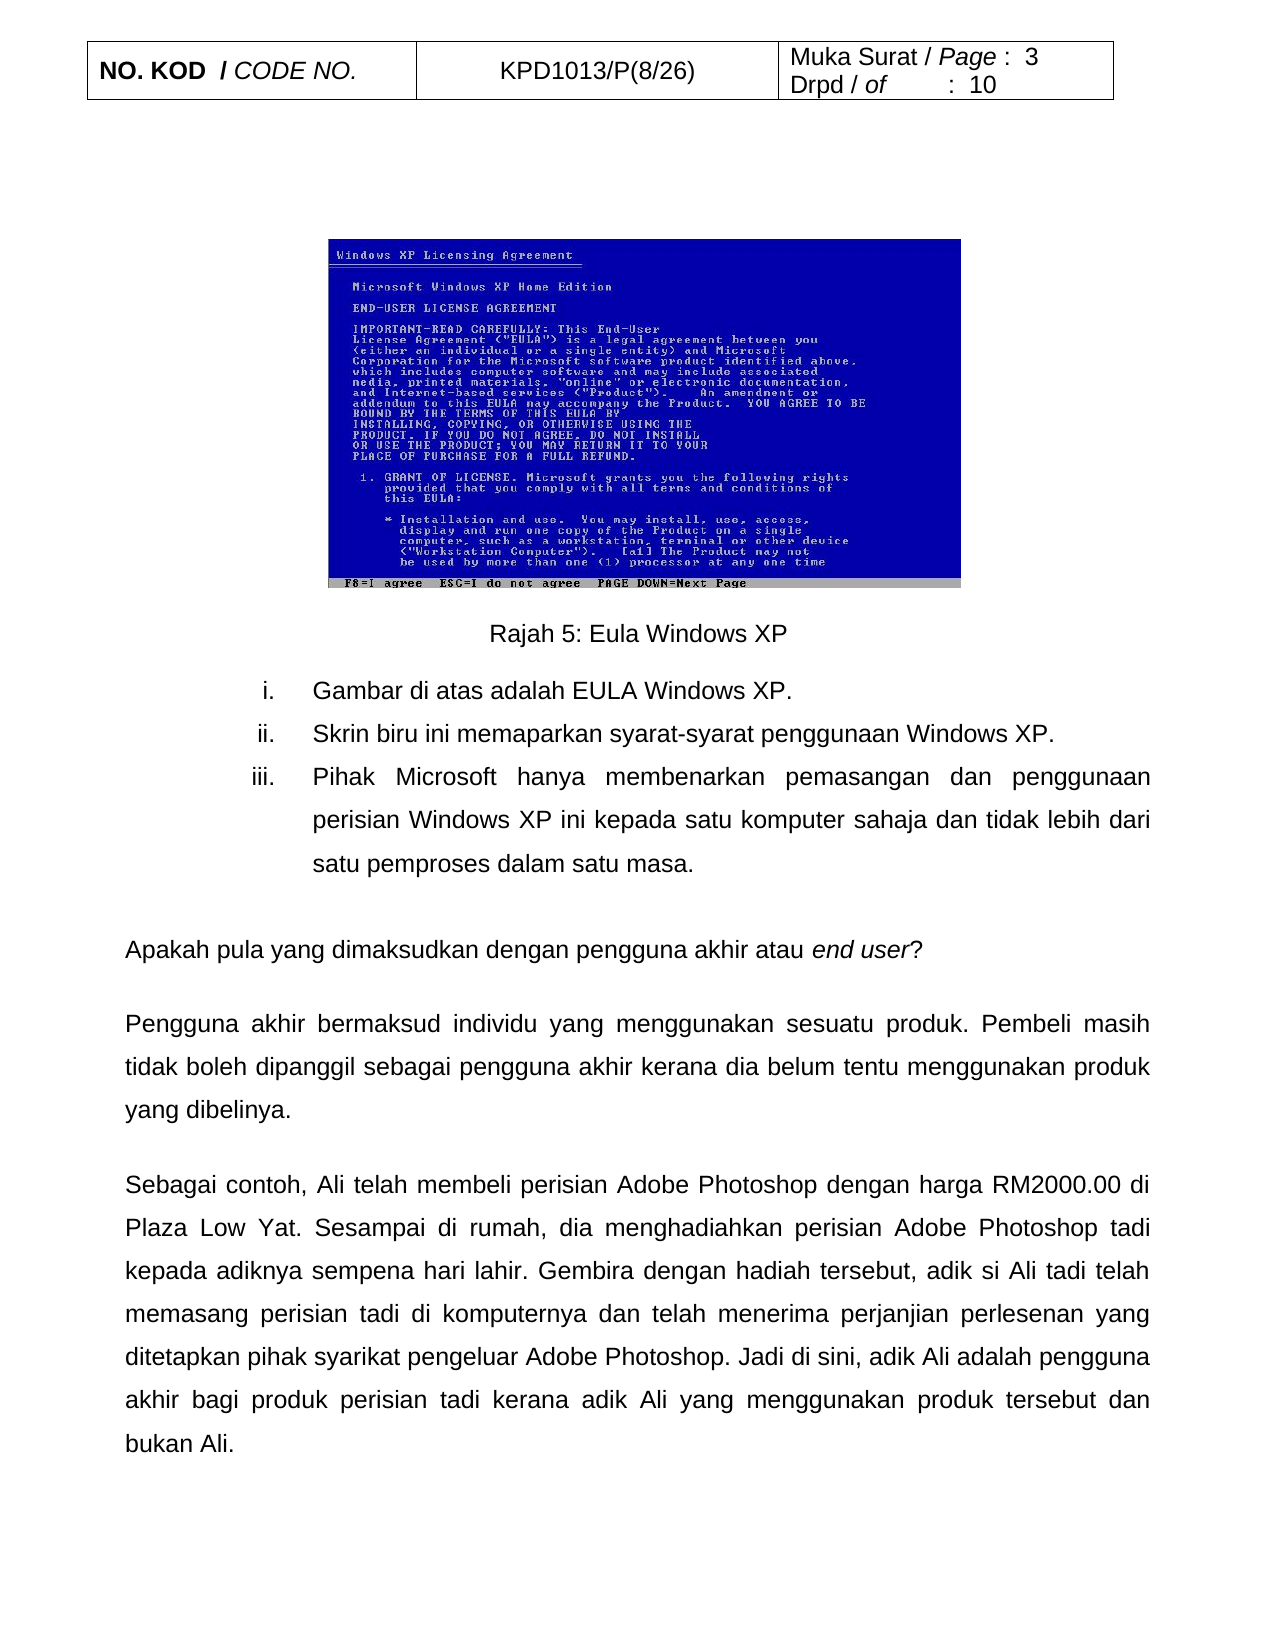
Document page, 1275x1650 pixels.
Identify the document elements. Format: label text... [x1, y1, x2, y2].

text Rajah 5: Eula Windows XP [125, 619, 1152, 647]
picture [328, 239, 961, 588]
text Pengguna akhir bermaksud individu yang menggunakan sesuatu produk. Pembeli masih tidak boleh dipanggil sebagai pengguna akhir kerana dia belum tentu menggunakan produk yang dibelinya. [125, 1009, 1152, 1124]
list Gambar di atas adalah EULA Windows XP. [275, 676, 1152, 705]
list Pihak Microsoft hanya membenarkan pemasangan dan penggunaan perisian Windows XP ini kepada satu komputer sahaja dan tidak lebih dari satu pemproses dalam satu masa. [275, 762, 1152, 877]
list Skrin biru ini memaparkan syarat-syarat penggunaan Windows XP. [275, 719, 1152, 748]
text Apakah pula yang dimaksudkan dengan pengguna akhir atau end user? [125, 935, 1152, 964]
text Sebagai contoh, Ali telah membeli perisian Adobe Photoshop dengan harga RM2000.00 di Plaza Low Yat. Sesampai di rumah, dia menghadiahkan perisian Adobe Photoshop tadi kepada adiknya sempena hari lahir. Gembira dengan hadiah tersebut, adik si Ali tadi telah memasang perisian tadi di komputernya dan telah menerima perjanjian perlesenan yang ditetapkan pihak syarikat pengeluar Adobe Photoshop. Jadi di sini, adik Ali adalah pengguna akhir bagi produk perisian tadi kerana adik Ali yang menggunakan produk tersebut dan bukan Ali. [125, 1170, 1152, 1457]
